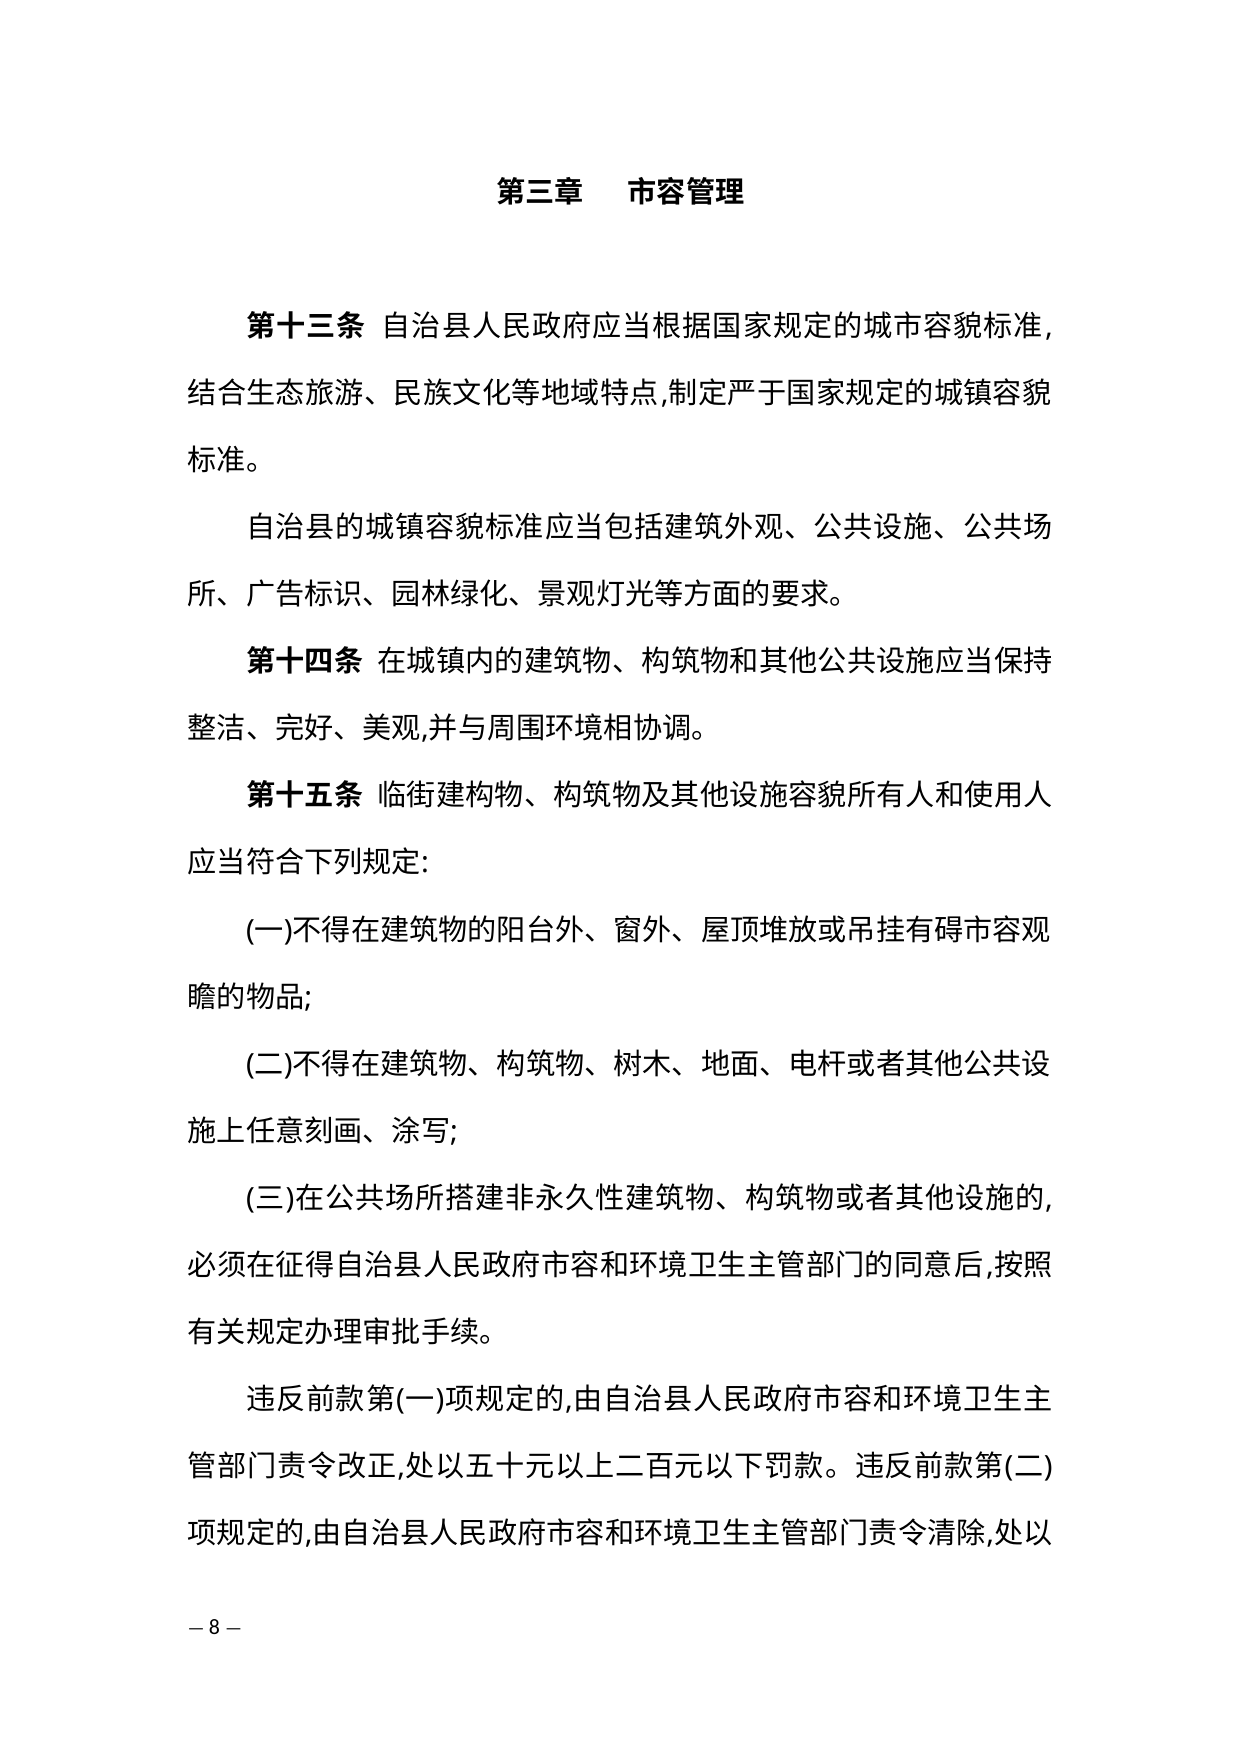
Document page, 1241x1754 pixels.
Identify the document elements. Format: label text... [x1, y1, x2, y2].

text (一)不得在建筑物的阳台外、窗外、屋顶堆放或吊挂有碍市容观瞻的物品; [187, 894, 1053, 1028]
text 自治县的城镇容貌标准应当包括建筑外观、公共设施、公共场所、广告标识、园林绿化、景观灯光等方面的要求。 [187, 491, 1053, 625]
text 第三章 市容管理 [187, 156, 1053, 223]
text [187, 1363, 1053, 1564]
text 第十三条 自治县人民政府应当根据国家规定的城市容貌标准,结合生态旅游、民族文化等地域特点,制定严于国家规定的城镇容貌标准。 [187, 290, 1053, 491]
text 第十五条 临街建构物、构筑物及其他设施容貌所有人和使用人应当符合下列规定: [187, 759, 1053, 894]
text (三)在公共场所搭建非永久性建筑物、构筑物或者其他设施的,必须在征得自治县人民政府市容和环境卫生主管部门的同意后,按照有关规定办理审批手续。 [187, 1162, 1053, 1363]
text (二)不得在建筑物、构筑物、树木、地面、电杆或者其他公共设施上任意刻画、涂写; [187, 1028, 1053, 1162]
text 第十四条 在城镇内的建筑物、构筑物和其他公共设施应当保持整洁、完好、美观,并与周围环境相协调。 [187, 625, 1053, 759]
